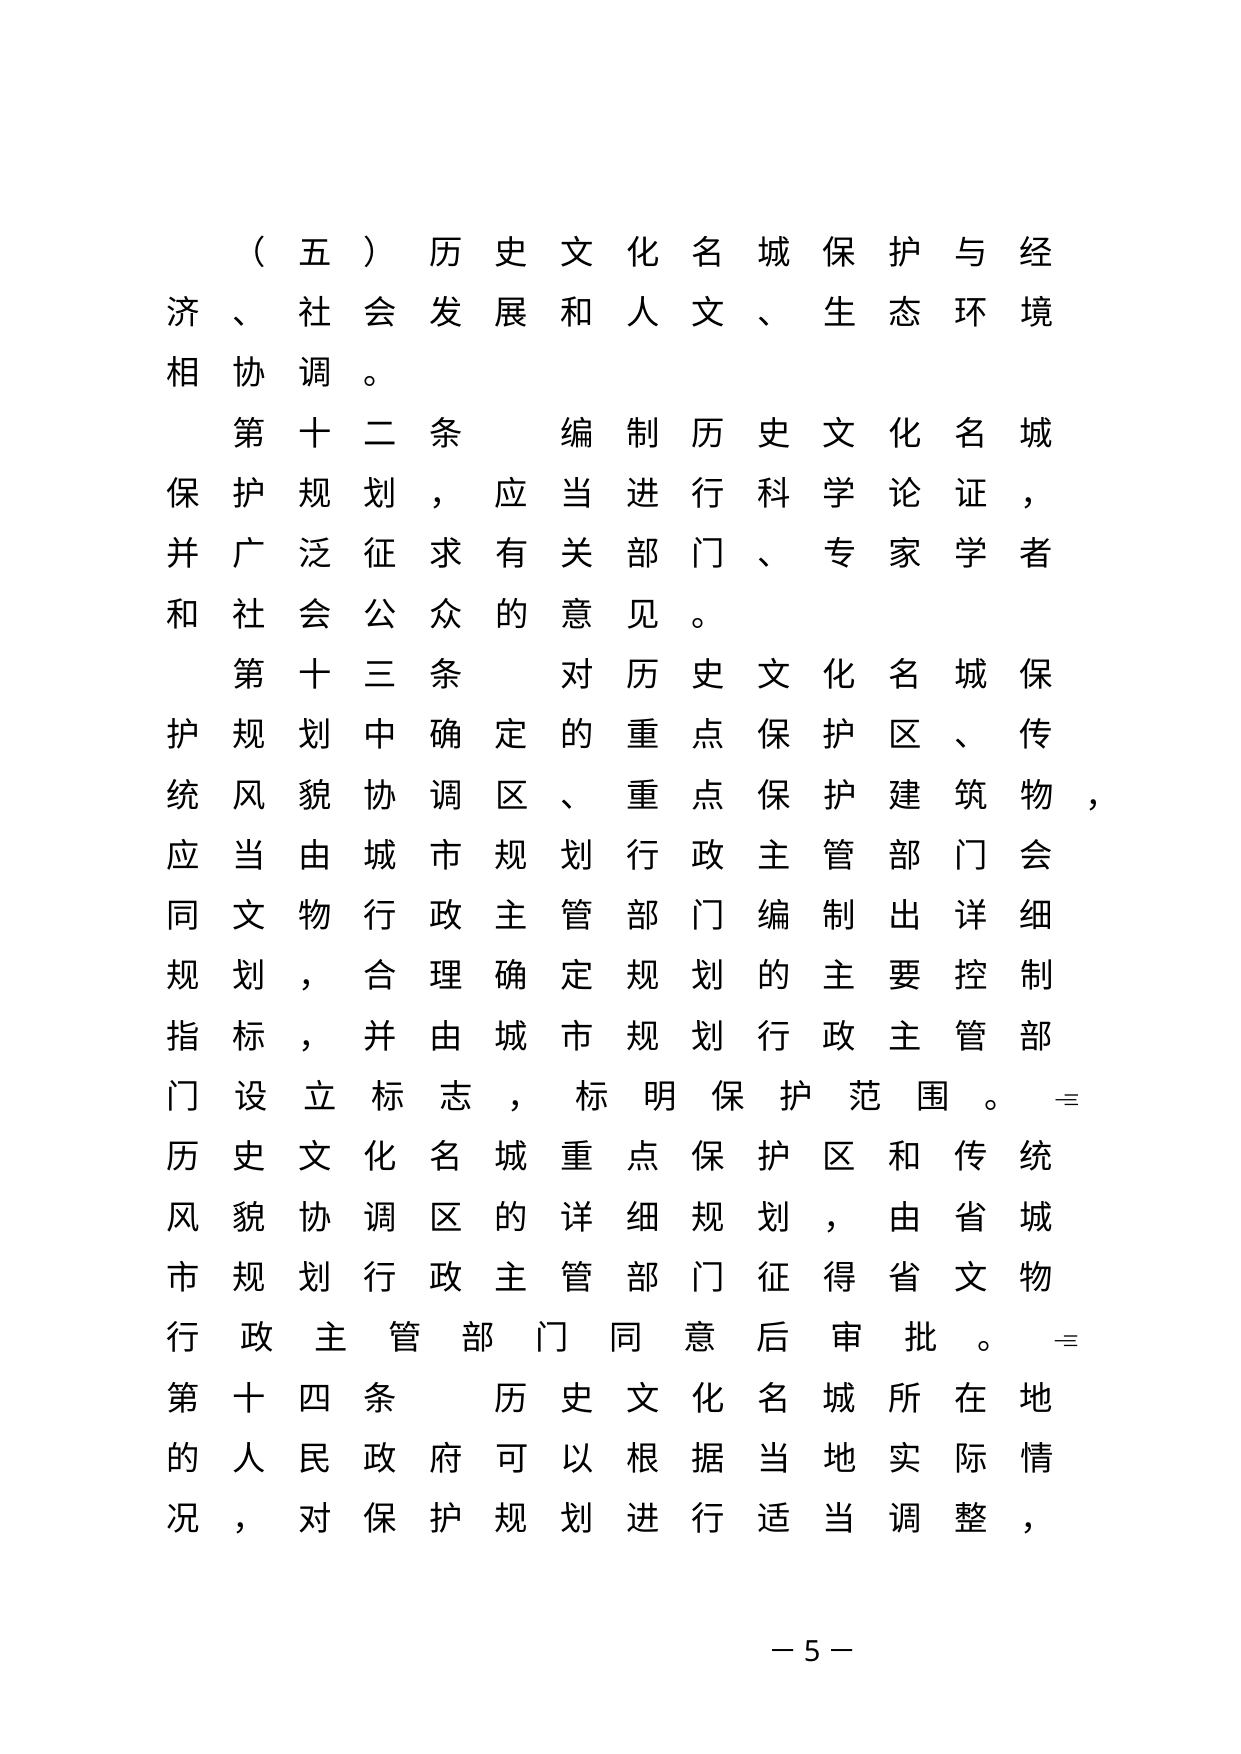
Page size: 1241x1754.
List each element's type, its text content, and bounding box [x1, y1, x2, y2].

text （五）历史文化名城保护与经济、社会发展和人文、生态环境相协调。 [167, 219, 1085, 400]
text 第十二条 编制历史文化名城保护规划，应当进行科学论证，并广泛征求有关部门、专家学者和社会公众的意见。 [167, 400, 1085, 642]
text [167, 642, 1085, 1546]
